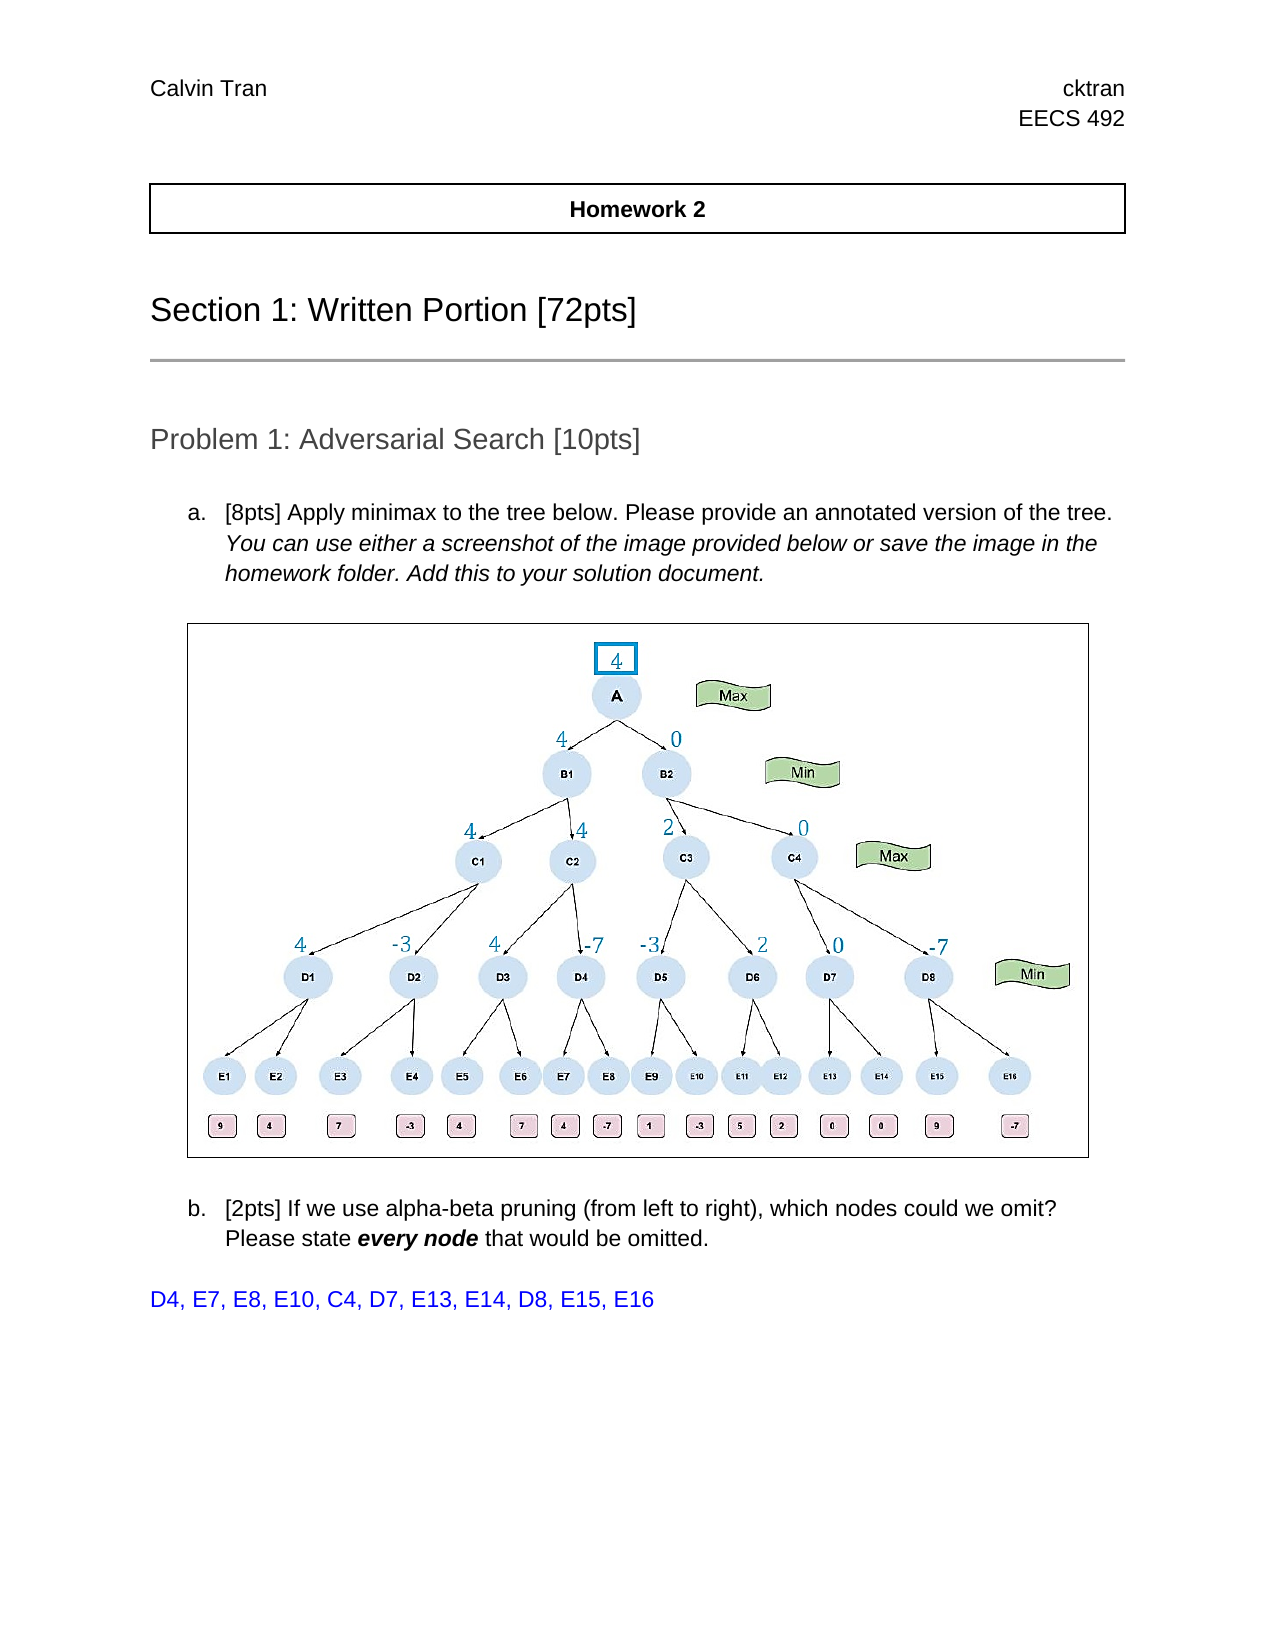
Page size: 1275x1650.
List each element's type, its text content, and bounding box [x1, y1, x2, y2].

picture [188, 624, 1088, 1157]
list [8pts] Apply minimax to the tree below. Please provide an annotated version of the tree. [187, 499, 1125, 526]
subtitle Section 1: Written Portion [72pts] [150, 289, 1125, 328]
subtitle Problem 1: Adversarial Search [10pts] [150, 422, 1125, 456]
text You can use either a screenshot of the image provided below or save the image in the homework folder. Add this to your solution document. [225, 529, 1125, 586]
text D4, E7, E8, E10, C4, D7, E13, E14, D8, E15, E16 [150, 1286, 1125, 1312]
table_header Homework 2 [151, 185, 1124, 232]
list [2pts] If we use alpha-beta pruning (from left to right), which nodes could we omit? Please state every node that would be omitted. [187, 1195, 1125, 1252]
